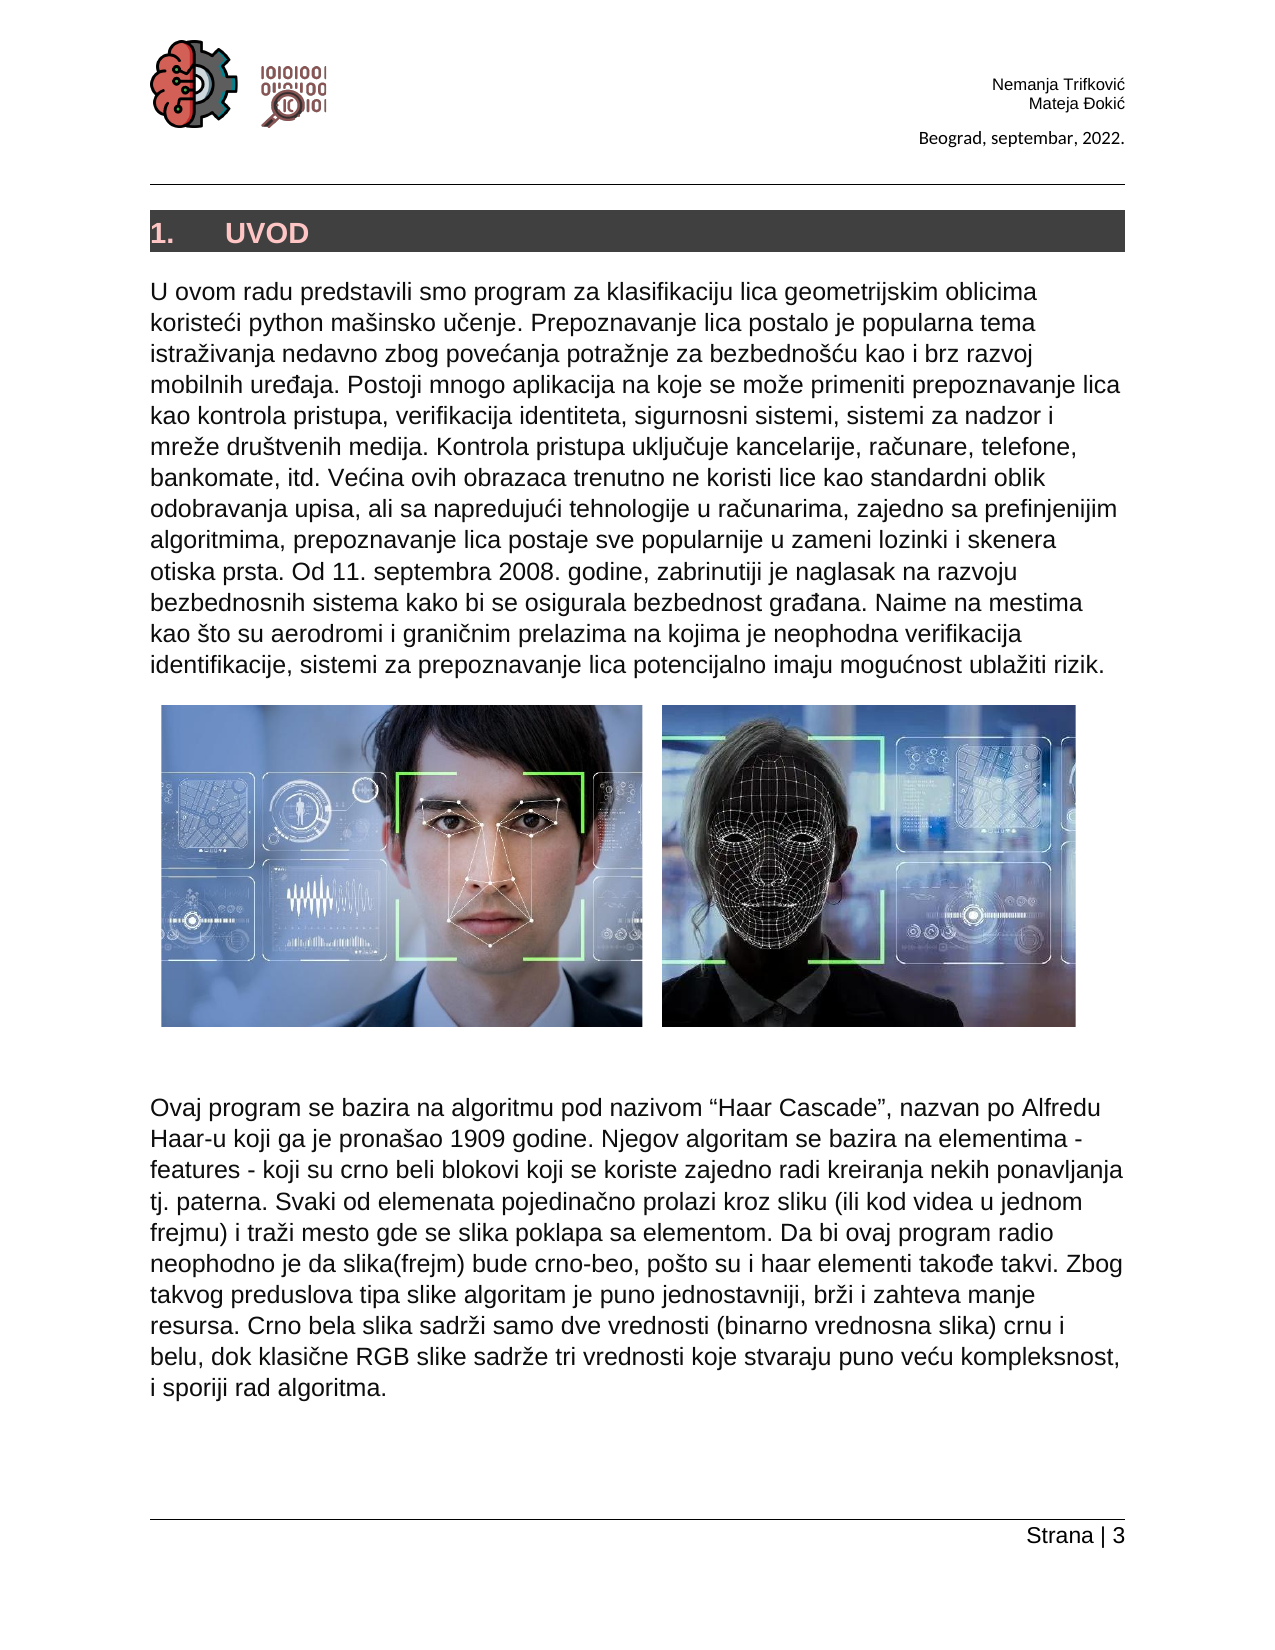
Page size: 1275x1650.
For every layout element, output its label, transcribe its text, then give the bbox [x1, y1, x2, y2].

picture [662, 705, 1076, 1027]
picture [150, 40, 238, 128]
table_header [150, 706, 651, 1046]
text Ovaj program se bazira na algoritmu pod nazivom “Haar Cascade”, nazvan po Alfredu Haar-u koji ga je pronašao 1909 godine. Njegov algoritam se bazira na elementima - features - koji su crno beli blokovi koji se koriste zajedno radi kreiranja nekih ponavljanja tj. paterna. Svaki od elemenata pojedinačno prolazi kroz sliku (ili kod videa u jednom frejmu) i traži mesto gde se slika poklapa sa elementom. Da bi ovaj program radio neophodno je da slika(frejm) bude crno-beo, pošto su i haar elementi takođe takvi. Zbog takvog preduslova tipa slike algoritam je puno jednostavniji, brži i zahteva manje resursa. Crno bela slika sadrži samo dve vrednosti (binarno vrednosna slika) crnu i belu, dok klasične RGB slike sadrže tri vrednosti koje stvaraju puno veću kompleksnost, i sporiji rad algoritma. [150, 1093, 1125, 1401]
text U ovom radu predstavili smo program za klasifikaciju lica geometrijskim oblicima koristeći python mašinsko učenje. Prepoznavanje lica postalo je popularna tema istraživanja nedavno zbog povećanja potražnje za bezbednošću kao i brz razvoj mobilnih uređaja. Postoji mnogo aplikacija na koje se može primeniti prepoznavanje lica kao kontrola pristupa, verifikacija identiteta, sigurnosni sistemi, sistemi za nadzor i mreže društvenih medija. Kontrola pristupa uključuje kancelarije, računare, telefone, bankomate, itd. Većina ovih obrazaca trenutno ne koristi lice kao standardni oblik odobravanja upisa, ali sa napredujući tehnologije u računarima, zajedno sa prefinjenijim algoritmima, prepoznavanje lica postaje sve popularnije u zameni lozinki i skenera otiska prsta. Od 11. septembra 2008. godine, zabrinutiji je naglasak na razvoju bezbednosnih sistema kako bi se osigurala bezbednost građana. Naime na mestima kao što su aerodromi i graničnim prelazima na kojima je neophodna verifikacija identifikacije, sistemi za prepoznavanje lica potencijalno imaju mogućnost ublažiti rizik. [150, 277, 1125, 678]
picture [161, 705, 643, 1027]
subtitle UVOD [150, 210, 1125, 252]
picture [261, 66, 327, 128]
table_header [651, 706, 1125, 1046]
